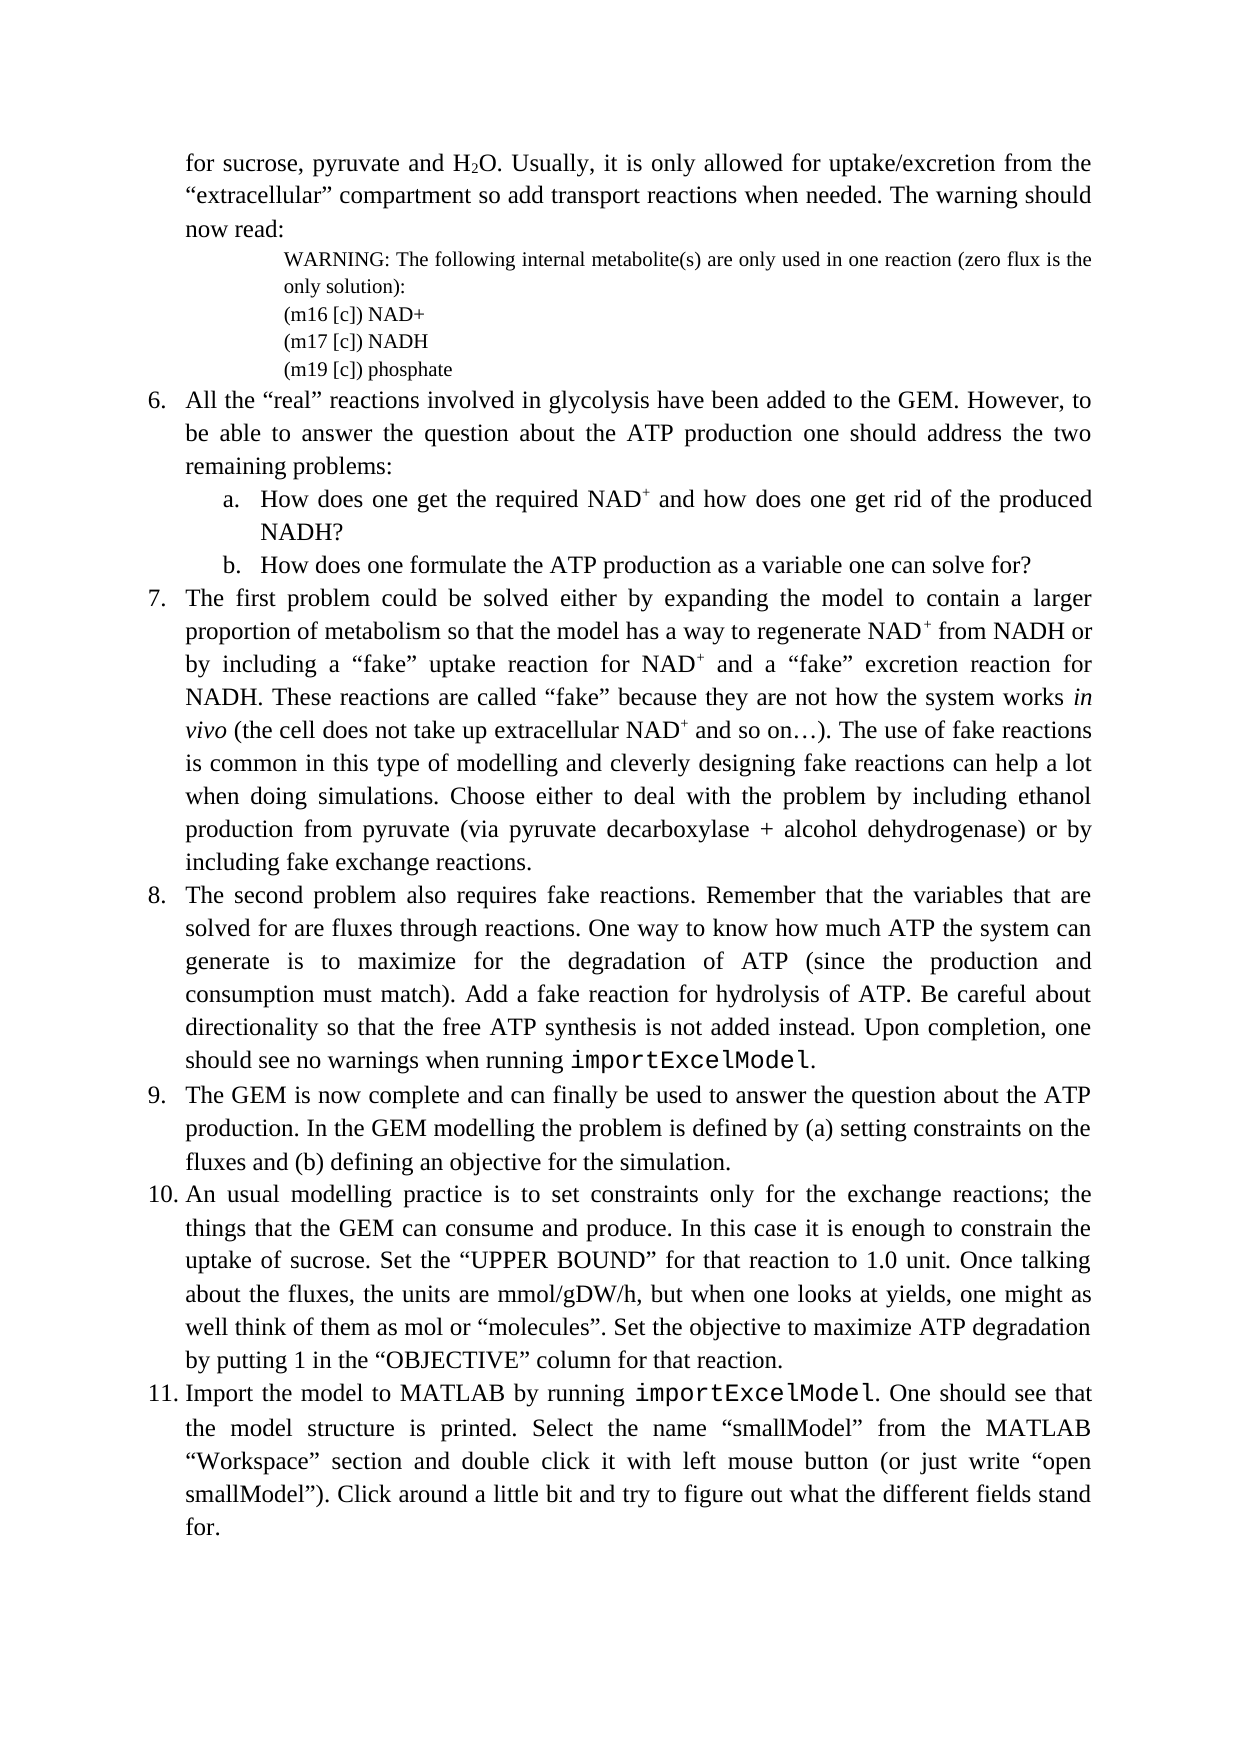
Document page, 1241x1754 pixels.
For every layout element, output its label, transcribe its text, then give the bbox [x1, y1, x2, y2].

list An usual modelling practice is to set constraints only for the exchange reactions; the things that the GEM can consume and produce. In this case it is enough to constrain the uptake of sucrose. Set the “UPPER BOUND” for that reaction to 1.0 unit. Once talking about the fluxes, the units are mmol/gDW/h, but when one looks at yields, one might as well think of them as mol or “molecules”. Set the objective to maximize ATP degradation by putting 1 in the “OBJECTIVE” column for that reaction. [148, 1179, 1093, 1373]
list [148, 148, 1093, 242]
list (m16 [c]) NAD+ [283, 302, 1093, 326]
list WARNING: The following internal metabolite(s) are only used in one reaction (zero flux is the only solution): [283, 247, 1093, 298]
list (m19 [c]) phosphate [283, 357, 1093, 381]
list All the “real” reactions involved in glycolysis have been added to the GEM. However, to be able to answer the question about the ATP production one should address the two remaining problems: [148, 385, 1093, 479]
list The GEM is now complete and can finally be used to answer the question about the ATP production. In the GEM modelling the problem is defined by (a) setting constraints on the fluxes and (b) defining an objective for the simulation. [148, 1081, 1093, 1175]
list (m17 [c]) NADH [283, 329, 1093, 353]
list How does one get the required NAD+ and how does one get rid of the produced NADH? [223, 484, 1093, 546]
list How does one formulate the ATP production as a variable one can solve for? [223, 550, 1093, 578]
list Import the model to MATLAB by running importExcelModel. One should see that the model structure is printed. Select the name “smallModel” from the MATLAB “Workspace” section and double click it with left mouse button (or just write “open smallModel”). Click around a little bit and try to figure out what the different fields stand for. [148, 1378, 1093, 1541]
list The first problem could be solved either by expanding the model to contain a larger proportion of metabolism so that the model has a way to regenerate NAD+ from NADH or by including a “fake” uptake reaction for NAD+ and a “fake” excretion reaction for NADH. These reactions are called “fake” because they are not how the system works in vivo (the cell does not take up extracellular NAD+ and so on…). The use of fake reactions is common in this type of modelling and cleverly designing fake reactions can help a lot when doing simulations. Choose either to deal with the problem by including ethanol production from pyruvate (via pyruvate decarboxylase + alcohol dehydrogenase) or by including fake exchange reactions. [148, 583, 1093, 876]
list The second problem also requires fake reactions. Remember that the variables that are solved for are fluxes through reactions. One way to know how much ATP the system can generate is to maximize for the degradation of ATP (since the production and consumption must match). Add a fake reaction for hydrolysis of ATP. Be careful about directionality so that the free ATP synthesis is not added instead. Upon completion, one should see no warnings when running importExcelModel. [148, 880, 1093, 1076]
